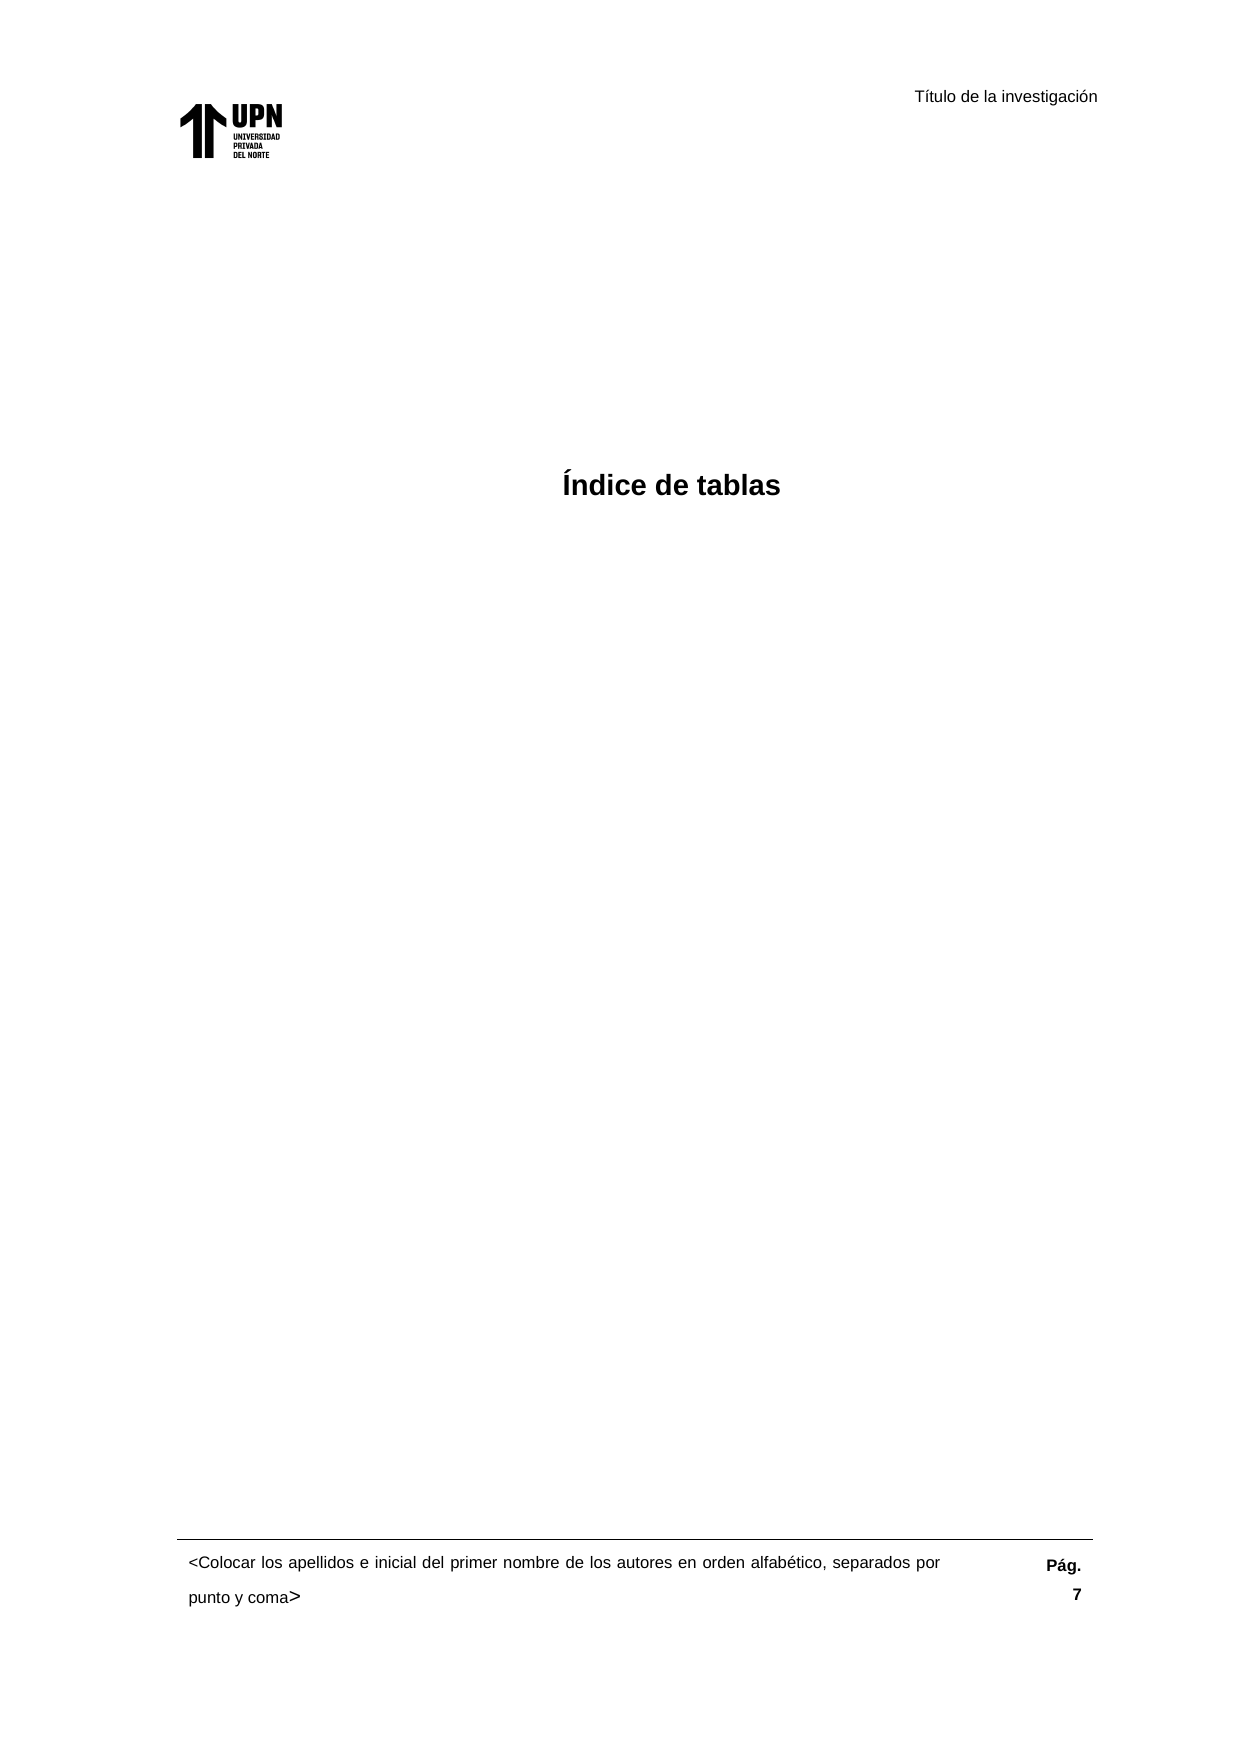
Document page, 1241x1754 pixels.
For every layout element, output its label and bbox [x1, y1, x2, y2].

picture [168, 73, 294, 189]
